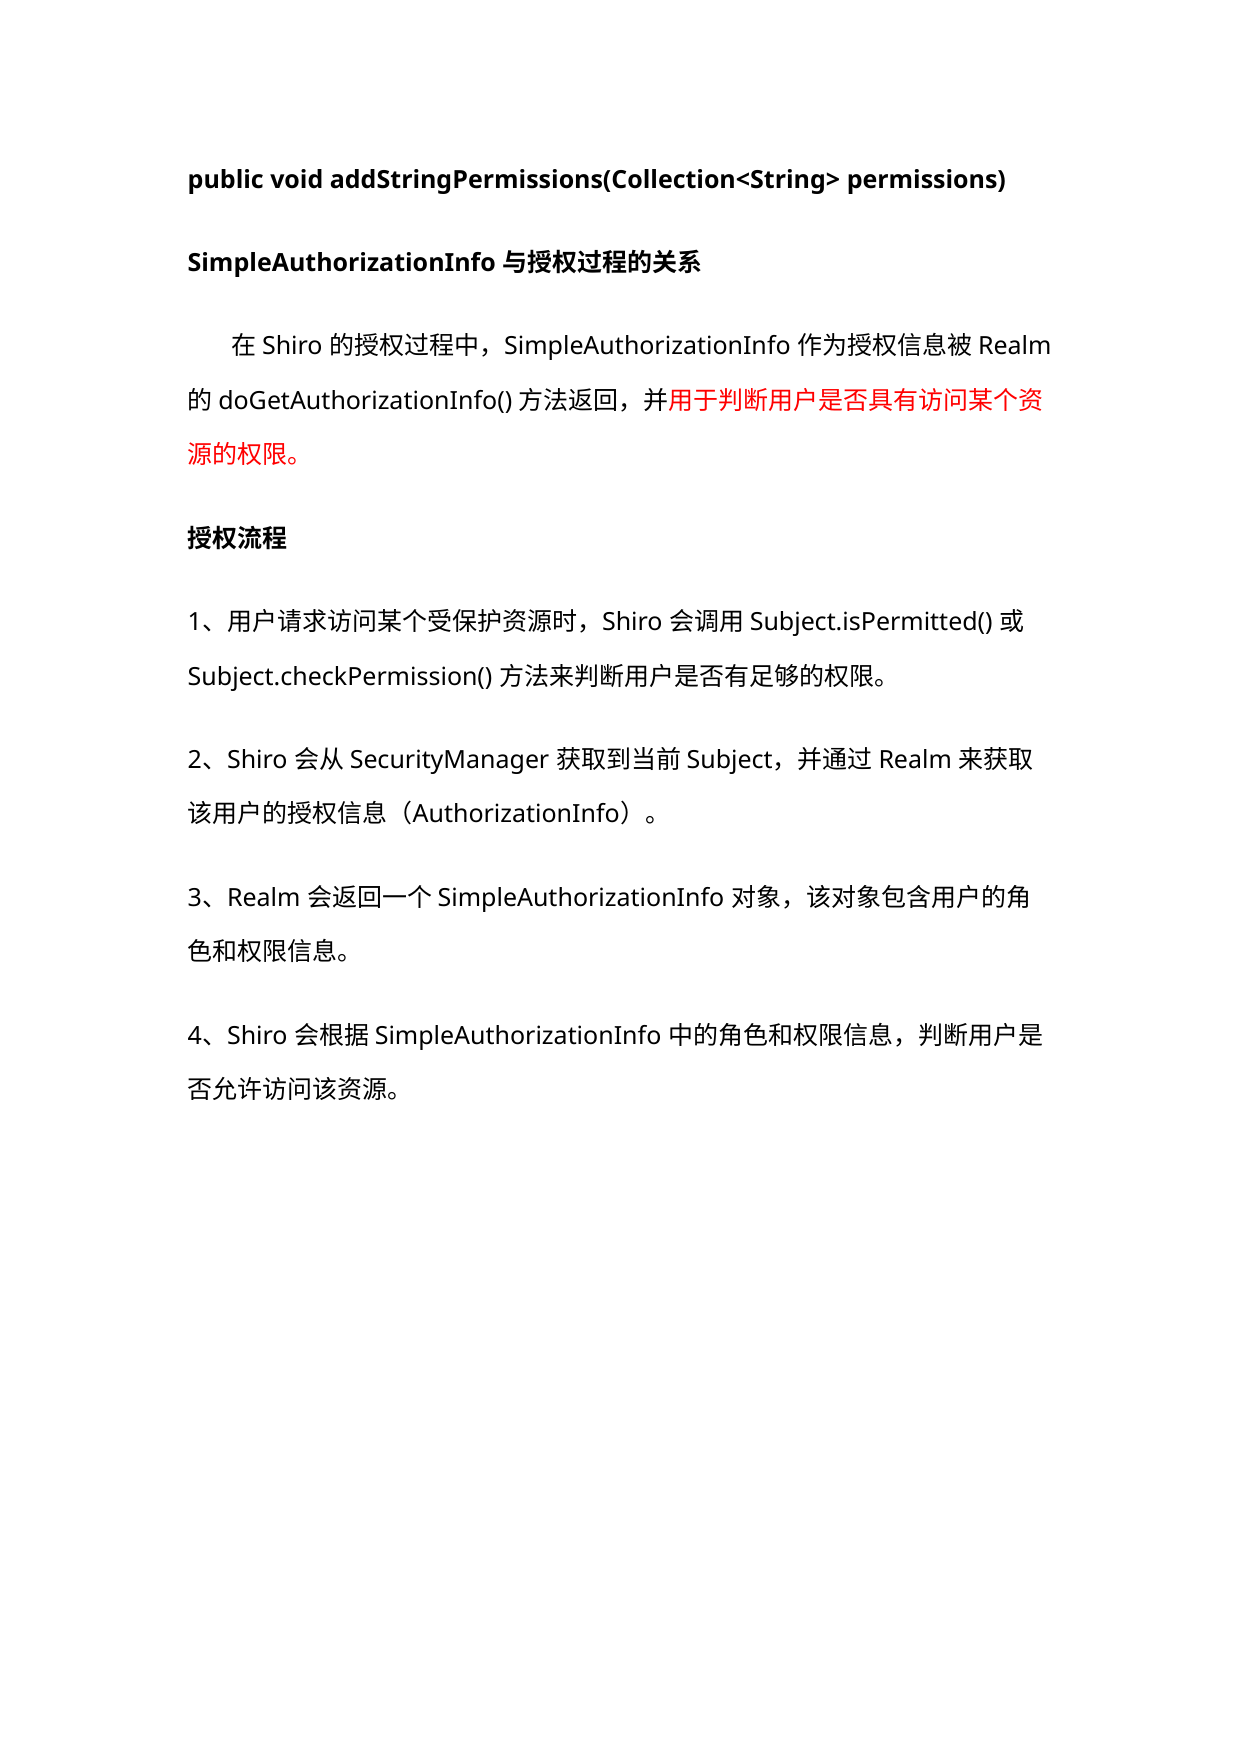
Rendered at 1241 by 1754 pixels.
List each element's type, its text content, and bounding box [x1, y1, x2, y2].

text 1、用户请求访问某个受保护资源时，Shiro 会调用 Subject.isPermitted() 或 Subject.checkPermission() 方法来判断用户是否有足够的权限。 [187, 602, 1053, 692]
subtitle 授权流程 [187, 518, 1053, 554]
text 在 Shiro 的授权过程中，SimpleAuthorizationInfo 作为授权信息被 Realm 的 doGetAuthorizationInfo() 方法返回，并用于判断用户是否具有访问某个资源的权限。 [187, 326, 1053, 471]
subtitle public void addStringPermissions(Collection<String> permissions) [187, 162, 1053, 196]
text 2、Shiro 会从 SecurityManager 获取到当前 Subject，并通过 Realm 来获取该用户的授权信息（AuthorizationInfo）。 [187, 739, 1053, 830]
text 4、Shiro 会根据 SimpleAuthorizationInfo 中的角色和权限信息，判断用户是否允许访问该资源。 [187, 1015, 1053, 1106]
subtitle SimpleAuthorizationInfo 与授权过程的关系 [187, 242, 1053, 278]
text 3、Realm 会返回一个 SimpleAuthorizationInfo 对象，该对象包含用户的角色和权限信息。 [187, 877, 1053, 968]
